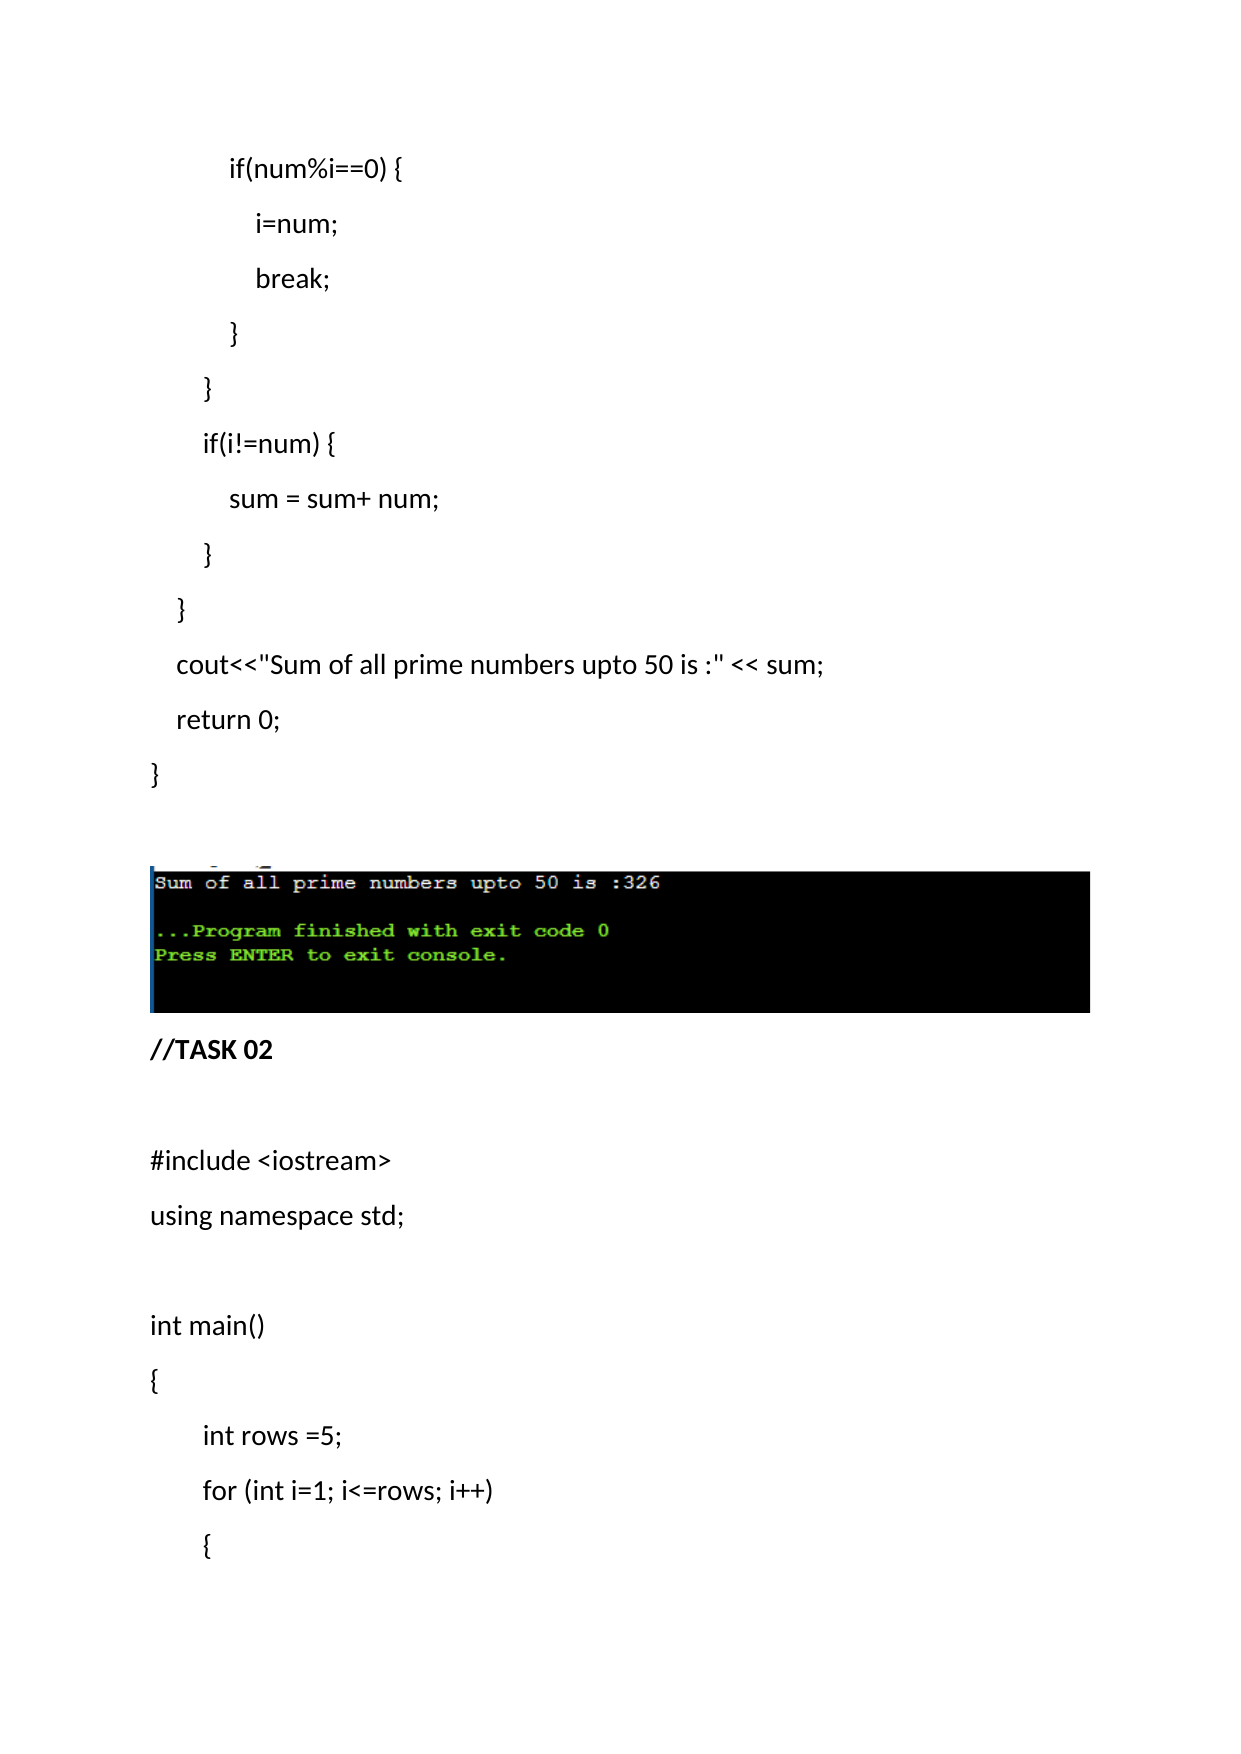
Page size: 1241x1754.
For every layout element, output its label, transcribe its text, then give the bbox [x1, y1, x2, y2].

text { [150, 1527, 1090, 1563]
text } [150, 370, 1090, 406]
text } [150, 315, 1090, 351]
text i=num; [150, 205, 1090, 241]
text { [150, 1362, 1090, 1398]
text break; [150, 260, 1090, 296]
text int main() [150, 1307, 1090, 1342]
picture [150, 866, 1091, 1013]
text //TASK 02 [150, 1031, 1090, 1067]
text int rows =5; [150, 1417, 1090, 1453]
text using namespace std; [150, 1197, 1090, 1232]
text } [150, 756, 1090, 792]
text sum = sum+ num; [150, 481, 1090, 516]
text if(num%i==0) { [150, 150, 1090, 186]
text for (int i=1; i<=rows; i++) [150, 1472, 1090, 1508]
text if(i!=num) { [150, 426, 1090, 461]
text cout<<"Sum of all prime numbers upto 50 is :" << sum; [150, 646, 1090, 682]
text return 0; [150, 701, 1090, 737]
text } [150, 536, 1090, 571]
text } [150, 591, 1090, 626]
text #include <iostream> [150, 1142, 1090, 1177]
